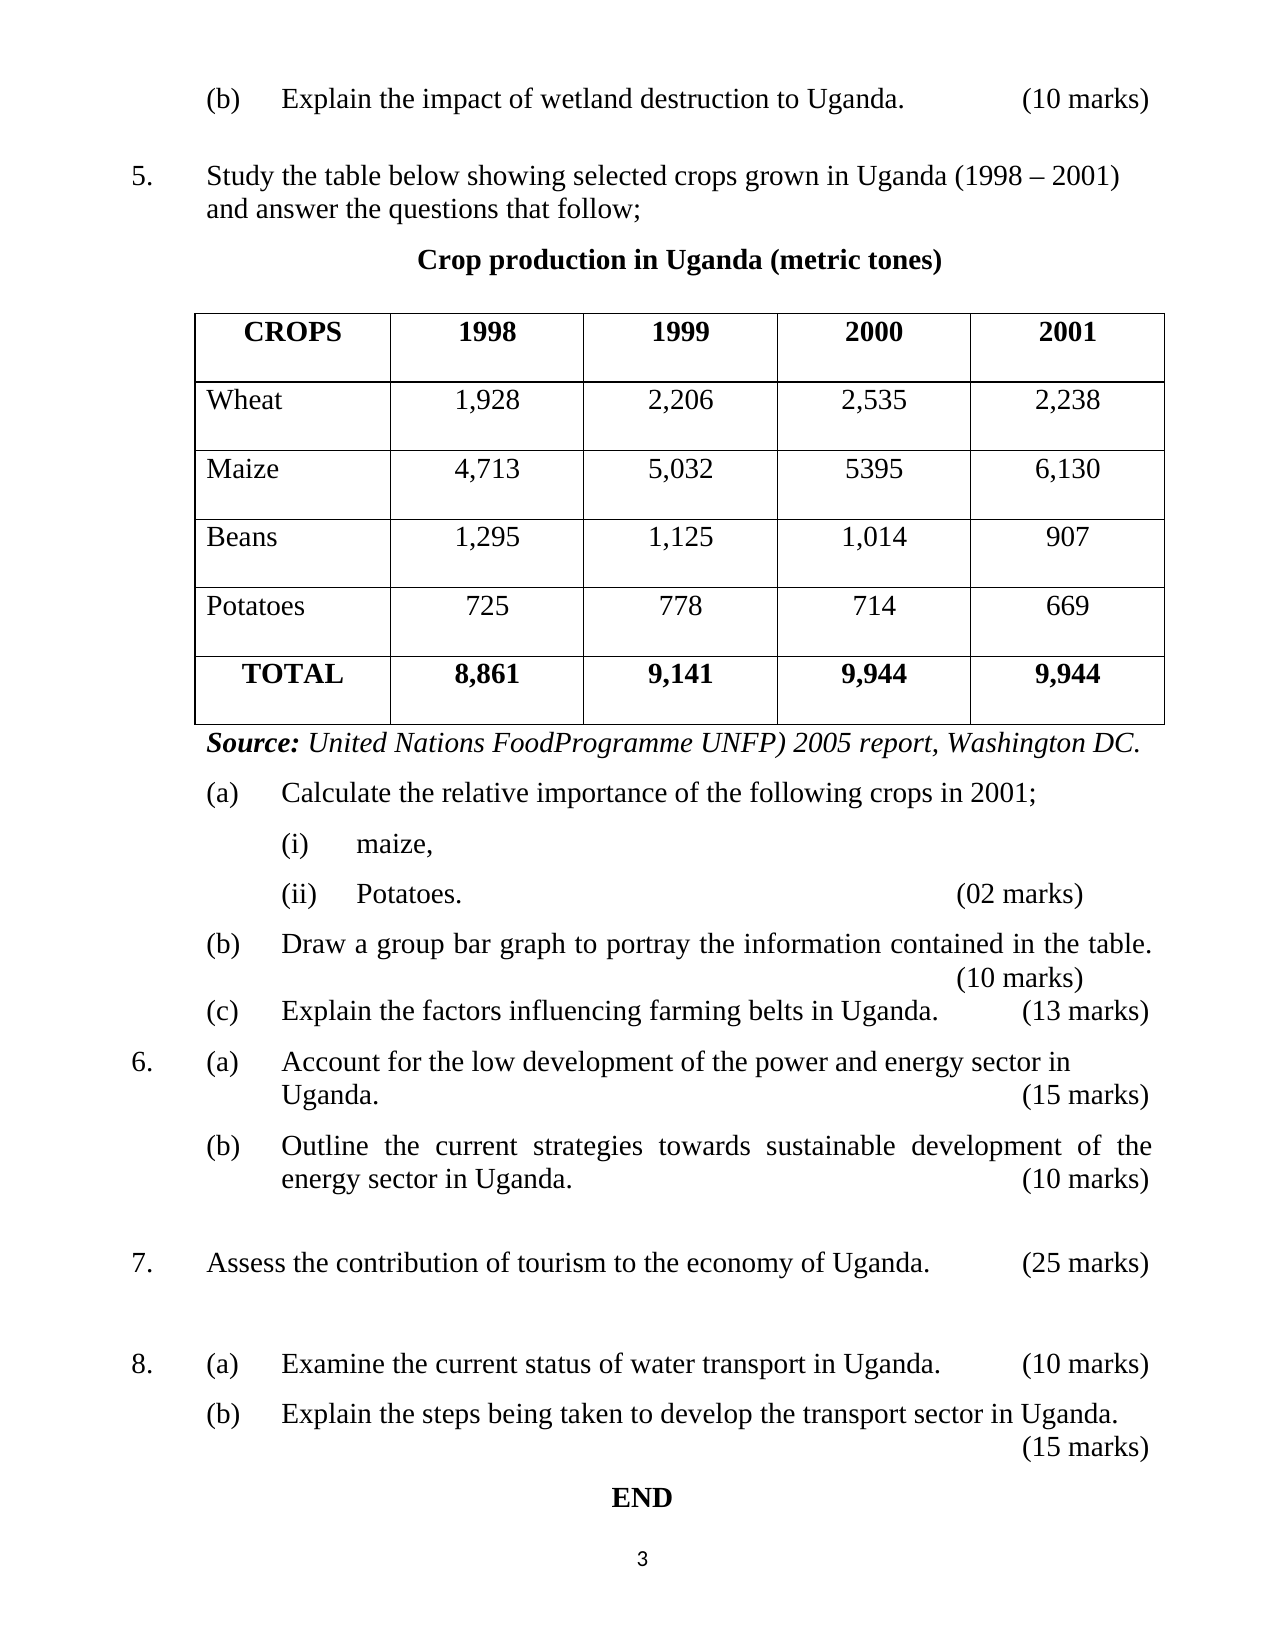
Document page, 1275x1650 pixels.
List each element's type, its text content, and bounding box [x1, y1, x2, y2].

table_cell 1,928 [391, 383, 583, 450]
table_cell 1,125 [584, 520, 777, 587]
table_header 2000 [778, 314, 970, 381]
list Explain the factors influencing farming belts in Uganda. (13 marks) [206, 993, 1153, 1027]
table_cell 1,295 [391, 520, 583, 587]
list Assess the contribution of tourism to the economy of Uganda. (25 marks) [131, 1245, 1153, 1279]
table_cell 5,032 [584, 451, 777, 518]
list Draw a group bar graph to portray the information contained in the table. (10 marks) [206, 926, 1153, 993]
table_cell TOTAL [196, 657, 390, 724]
list Calculate the relative importance of the following crops in 2001; [206, 776, 1153, 809]
table_cell 8,861 [391, 657, 583, 724]
table_cell 2,535 [778, 383, 970, 450]
list maize, [281, 826, 1153, 859]
table_cell 9,944 [971, 657, 1164, 724]
list (15 marks) [956, 1429, 1153, 1463]
list END [131, 1480, 1153, 1513]
table_cell 714 [778, 588, 970, 656]
table_cell 9,141 [584, 657, 777, 724]
table_cell 1,014 [778, 520, 970, 587]
table_cell Wheat [196, 383, 390, 450]
table_cell 907 [971, 520, 1164, 587]
table_cell Potatoes [196, 588, 390, 656]
list Potatoes. (02 marks) [281, 876, 1153, 910]
list Source: United Nations FoodProgramme UNFP) 2005 report, Washington DC. [206, 725, 1153, 759]
list and answer the questions that follow; [169, 191, 1153, 225]
list (b) Outline the current strategies towards sustainable development of the energy sector in Uganda. (10 marks) [206, 1128, 1153, 1195]
table_cell 725 [391, 588, 583, 656]
table_cell 9,944 [778, 657, 970, 724]
table_cell 5395 [778, 451, 970, 518]
table_header CROPS [196, 314, 390, 381]
list (b) Explain the steps being taken to develop the transport sector in Uganda. [206, 1396, 1153, 1429]
table_cell 6,130 [971, 451, 1164, 518]
table_cell 4,713 [391, 451, 583, 518]
table_cell 669 [971, 588, 1164, 656]
list (a) Account for the low development of the power and energy sector in [131, 1044, 1153, 1077]
table_header 1999 [584, 314, 777, 381]
list (a) Examine the current status of water transport in Uganda. (10 marks) [131, 1346, 1153, 1379]
table_header 1998 [391, 314, 583, 381]
table_cell 778 [584, 588, 777, 656]
list (b) Explain the impact of wetland destruction to Uganda. (10 marks) [206, 81, 1153, 114]
list Uganda. (15 marks) [244, 1077, 1153, 1111]
list Study the table below showing selected crops grown in Uganda (1998 – 2001) [131, 158, 1153, 191]
table_cell Maize [196, 451, 390, 518]
table_cell 2,206 [584, 383, 777, 450]
table_cell Beans [196, 520, 390, 587]
list Crop production in Uganda (metric tones) [206, 242, 1153, 275]
table_cell 2,238 [971, 383, 1164, 450]
table_header 2001 [971, 314, 1164, 381]
